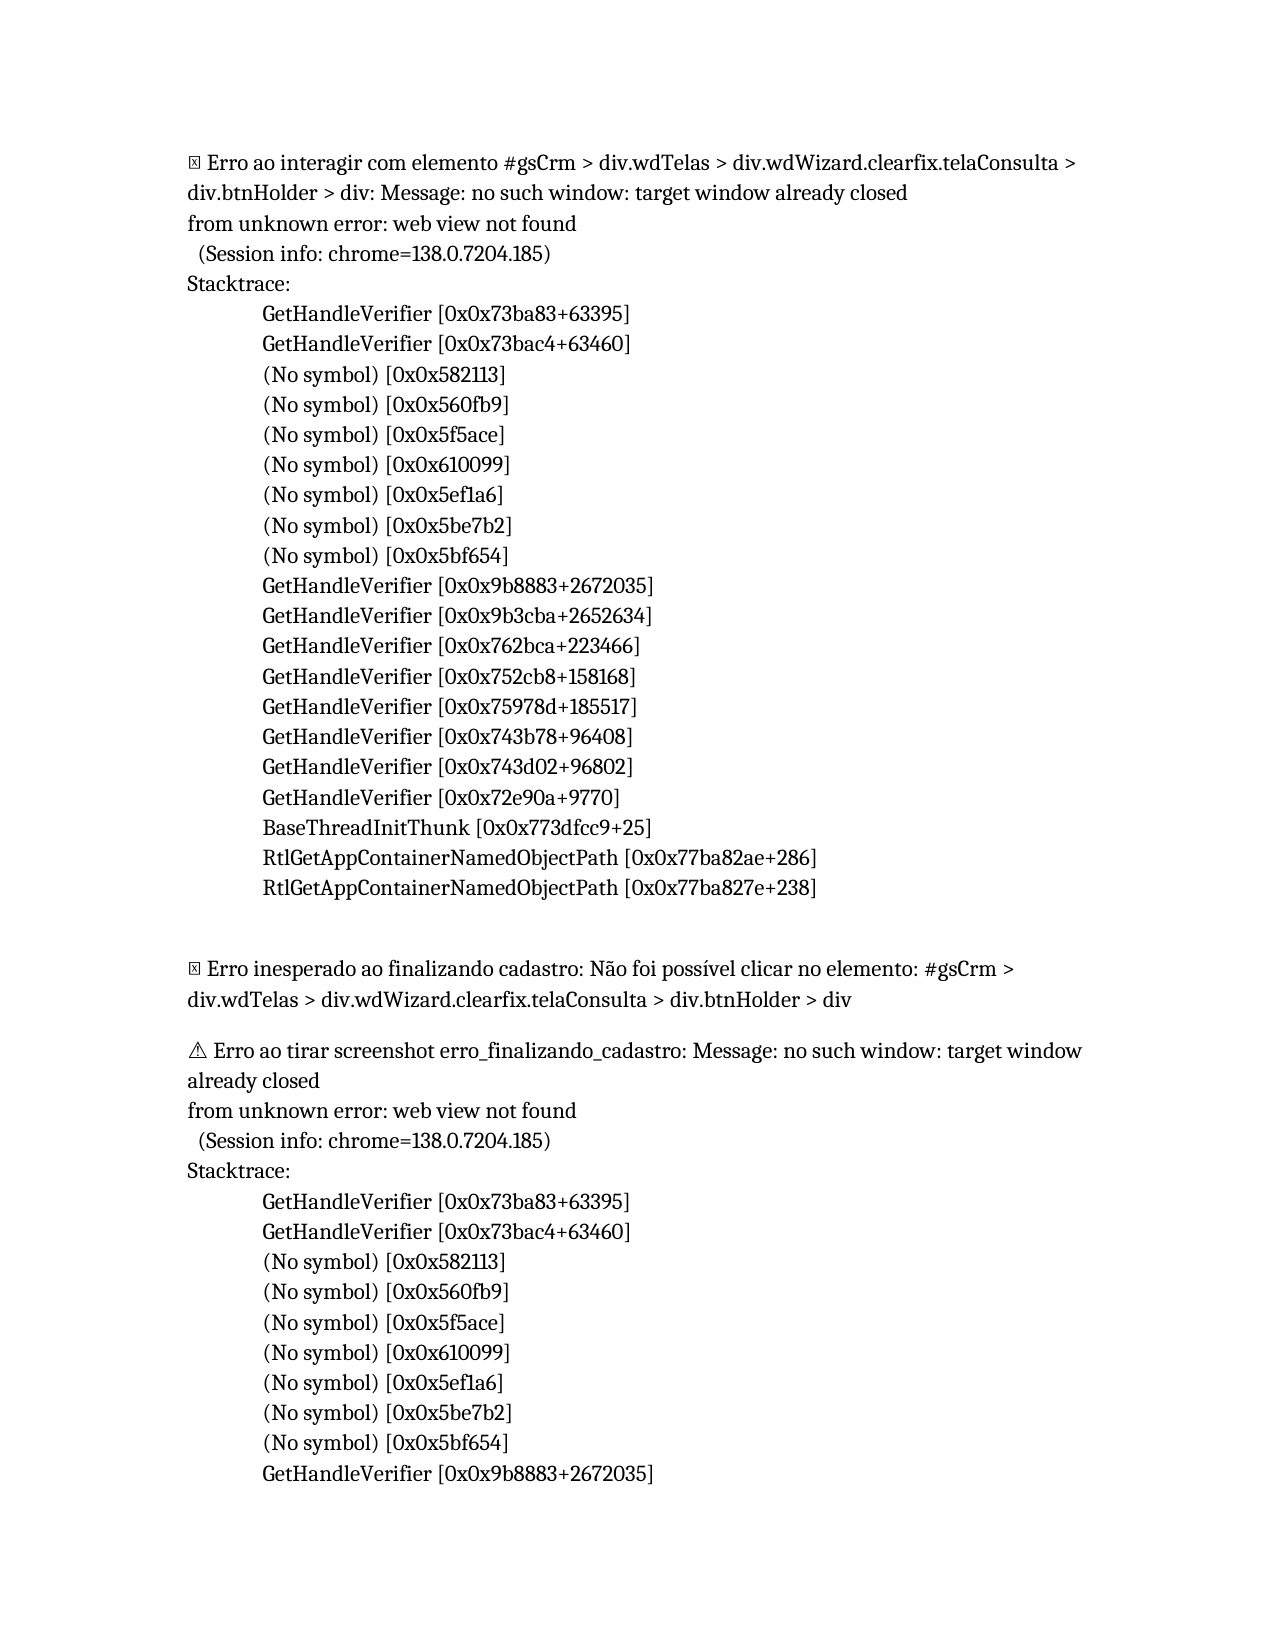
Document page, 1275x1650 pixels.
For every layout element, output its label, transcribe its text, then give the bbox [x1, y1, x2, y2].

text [187, 1037, 1087, 1487]
text ❌ Erro inesperado ao finalizando cadastro: Não foi possível clicar no elemento: #gsCrm > div.wdTelas > div.wdWizard.clearfix.telaConsulta > div.btnHolder > div [187, 956, 1087, 1013]
text ❌ Erro ao interagir com elemento #gsCrm > div.wdTelas > div.wdWizard.clearfix.telaConsulta > div.btnHolder > div: Message: no such window: target window already closed from unknown error: web view not found (Session info: chrome=138.0.7204.185) Stacktrace: GetHandleVerifier [0x0x73ba83+63395] GetHandleVerifier [0x0x73bac4+63460] (No symbol) [0x0x582113] (No symbol) [0x0x560fb9] (No symbol) [0x0x5f5ace] (No symbol) [0x0x610099] (No symbol) [0x0x5ef1a6] (No symbol) [0x0x5be7b2] (No symbol) [0x0x5bf654] GetHandleVerifier [0x0x9b8883+2672035] GetHandleVerifier [0x0x9b3cba+2652634] GetHandleVerifier [0x0x762bca+223466] GetHandleVerifier [0x0x752cb8+158168] GetHandleVerifier [0x0x75978d+185517] GetHandleVerifier [0x0x743b78+96408] GetHandleVerifier [0x0x743d02+96802] GetHandleVerifier [0x0x72e90a+9770] BaseThreadInitThunk [0x0x773dfcc9+25] RtlGetAppContainerNamedObjectPath [0x0x77ba82ae+286] RtlGetAppContainerNamedObjectPath [0x0x77ba827e+238] [187, 150, 1087, 932]
